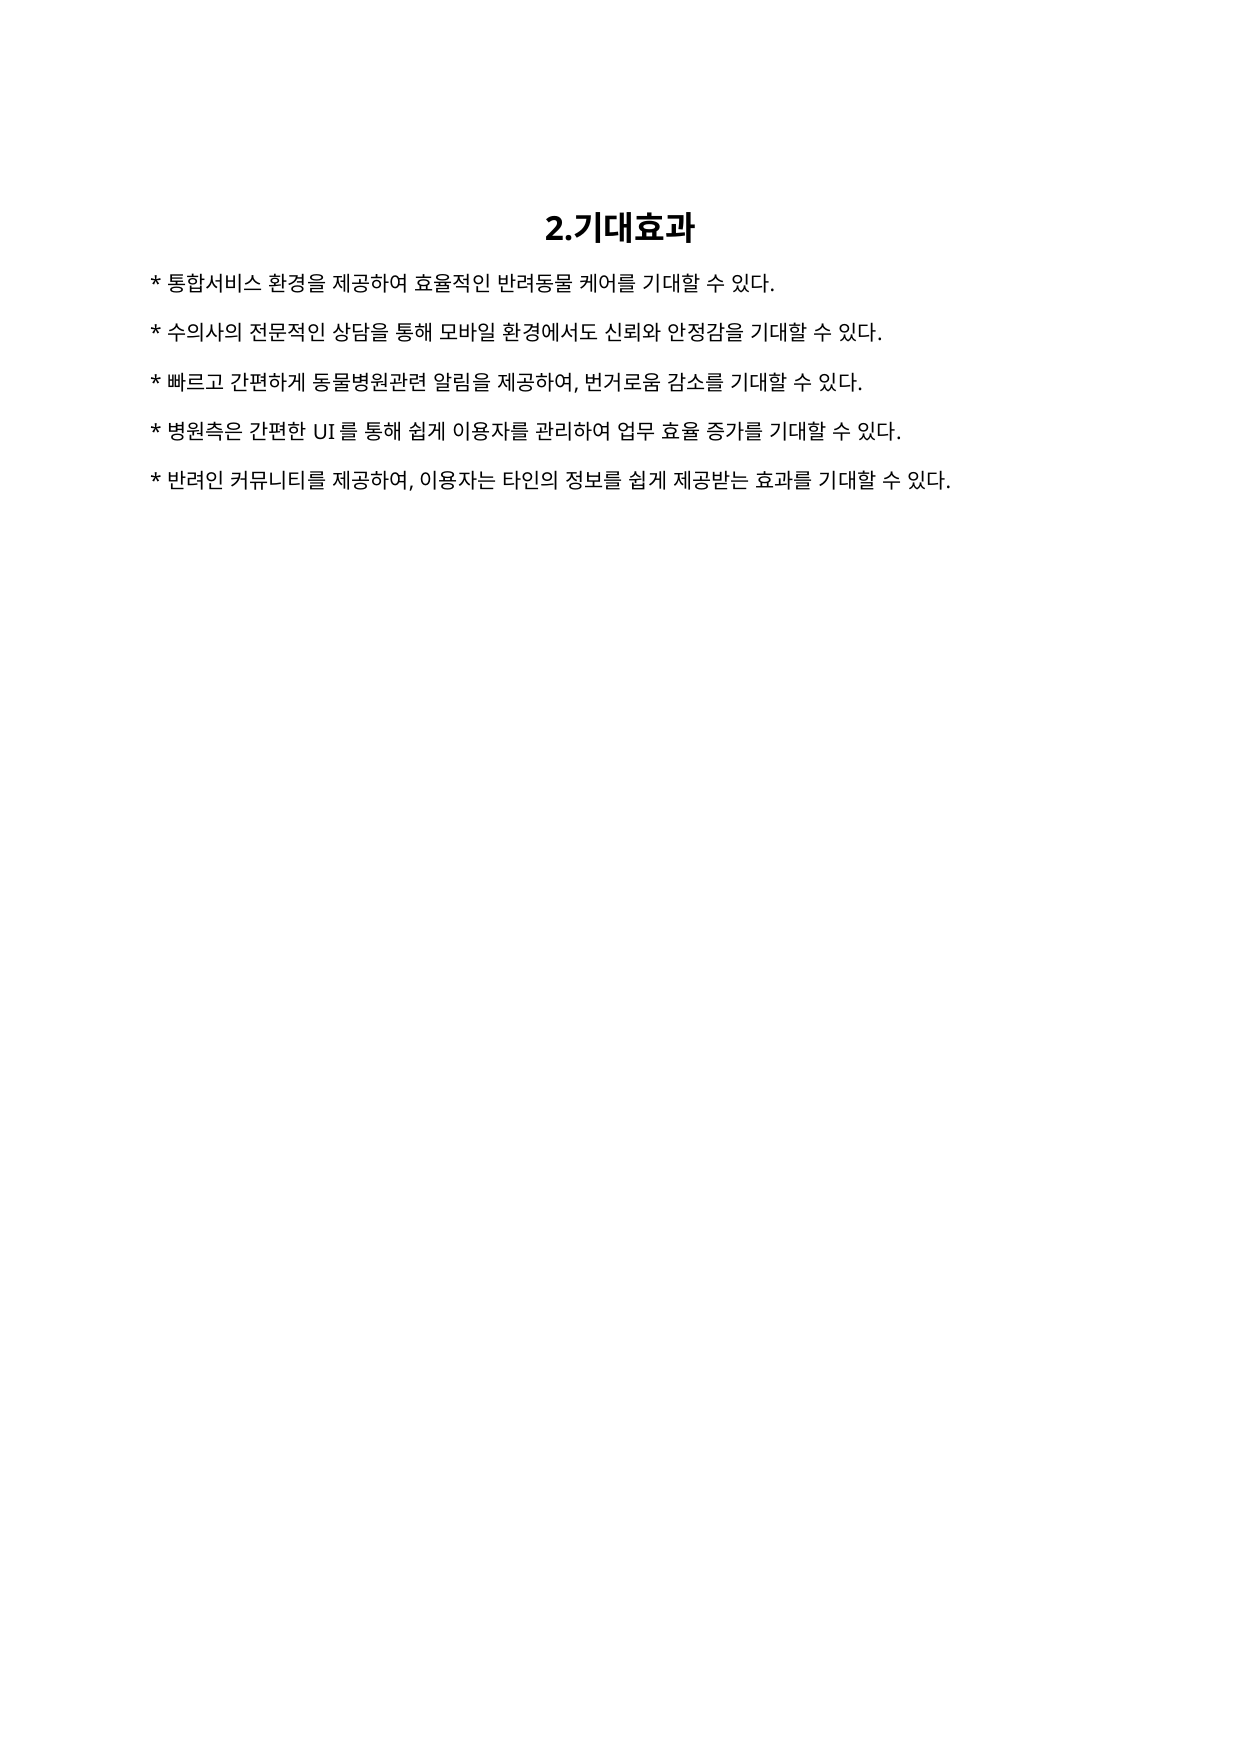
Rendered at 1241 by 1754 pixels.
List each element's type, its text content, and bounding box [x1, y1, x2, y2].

text * 빠르고 간편하게 동물병원관련 알림을 제공하여, 번거로움 감소를 기대할 수 있다. [150, 366, 1090, 396]
text * 수의사의 전문적인 상담을 통해 모바일 환경에서도 신뢰와 안정감을 기대할 수 있다. [150, 316, 1090, 347]
text * 통합서비스 환경을 제공하여 효율적인 반려동물 케어를 기대할 수 있다. [150, 267, 1090, 297]
text * 반려인 커뮤니티를 제공하여, 이용자는 타인의 정보를 쉽게 제공받는 효과를 기대할 수 있다. [150, 464, 1090, 495]
text * 병원측은 간편한 UI를 통해 쉽게 이용자를 관리하여 업무 효율 증가를 기대할 수 있다. [150, 415, 1090, 445]
title 2.기대효과 [150, 202, 1090, 251]
